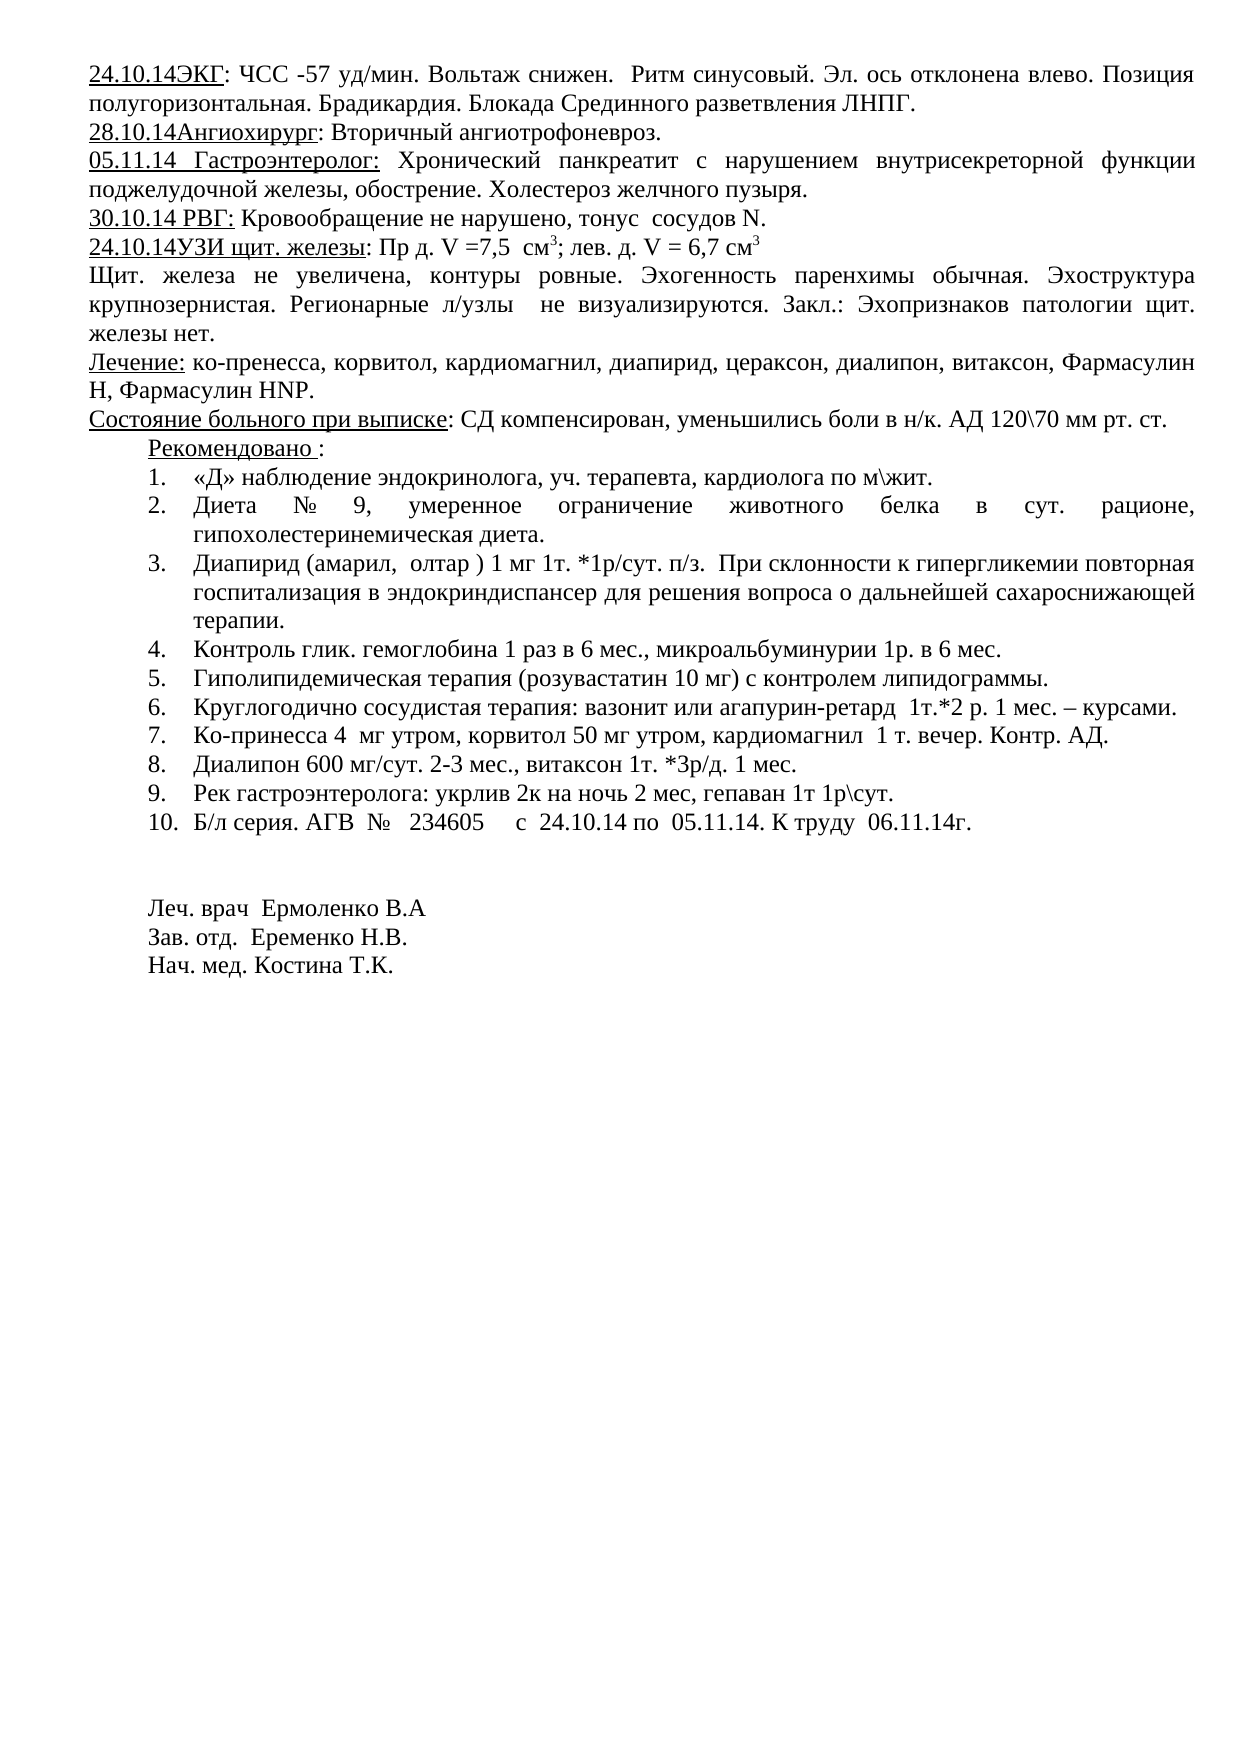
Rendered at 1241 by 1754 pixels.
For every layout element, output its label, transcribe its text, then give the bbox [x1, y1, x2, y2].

list Ко-принесса 4 мг утром, корвитол 50 мг утром, кардиомагнил 1 т. вечер. Контр. АД. [148, 720, 1196, 749]
list Контроль глик. гемоглобина 1 раз в 6 мес., микроальбуминурии 1р. в 6 мес. [148, 634, 1196, 663]
text Щит. железа не увеличена, контуры ровные. Эхогенность паренхимы обычная. Эхоструктура крупнозернистая. Регионарные л/узлы не визуализируются. Закл.: Эхопризнаков патологии щит. железы нет. [89, 260, 1196, 347]
text Зав. отд. Еременко Н.В. [148, 922, 1196, 950]
text Рекомендовано : [148, 433, 1196, 462]
text Лечение: ко-пренесса, корвитол, кардиомагнил, диапирид, цераксон, диалипон, витаксон, Фармасулин Н, Фармасулин НNР. [89, 347, 1196, 404]
list Гиполипидемическая терапия (розувастатин 10 мг) с контролем липидограммы. [148, 663, 1196, 692]
text Нач. мед. Костина Т.К. [148, 950, 1196, 979]
text Состояние больного при выписке: СД компенсирован, уменьшились боли в н/к. АД 120\70 мм рт. ст. [89, 404, 1196, 433]
text 30.10.14 РВГ: Кровообращение не нарушено, тонус сосудов N. [89, 203, 1196, 232]
list «Д» наблюдение эндокринолога, уч. терапевта, кардиолога по м\жит. [148, 462, 1196, 490]
list Б/л серия. АГВ № 234605 с 24.10.14 по 05.11.14. К труду 06.11.14г. [148, 807, 1196, 835]
subtitle Леч. врач Ермоленко В.А [148, 893, 1196, 922]
list Диета № 9, умеренное ограничение животного белка в сут. рационе, гипохолестеринемическая диета. [148, 490, 1196, 548]
list Круглогодично сосудистая терапия: вазонит или агапурин-ретард 1т.*2 р. 1 мес. – курсами. [148, 692, 1196, 720]
list Рек гастроэнтеролога: укрлив 2к на ночь 2 мес, гепаван 1т 1р\сут. [148, 778, 1196, 807]
text 24.10.14УЗИ щит. железы: Пр д. V =7,5 см3; лев. д. V = 6,7 см3 [89, 232, 1196, 260]
text 28.10.14Ангиохирург: Вторичный ангиотрофоневроз. [89, 117, 1196, 145]
text 05.11.14 Гастроэнтеролог: Хронический панкреатит с нарушением внутрисекреторной функции поджелудочной железы, обострение. Холестероз желчного пузыря. [89, 145, 1196, 203]
list Диапирид (амарил, олтар ) 1 мг 1т. *1р/сут. п/з. При склонности к гипергликемии повторная госпитализация в эндокриндиспансер для решения вопроса о дальнейшей сахароснижающей терапии. [148, 548, 1196, 634]
text 24.10.14ЭКГ: ЧСС -57 уд/мин. Вольтаж снижен. Ритм синусовый. Эл. ось отклонена влево. Позиция полугоризонтальная. Брадикардия. Блокада Срединного разветвления ЛНПГ. [89, 59, 1196, 117]
list Диалипон 600 мг/сут. 2-3 мес., витаксон 1т. *3р/д. 1 мес. [148, 749, 1196, 778]
